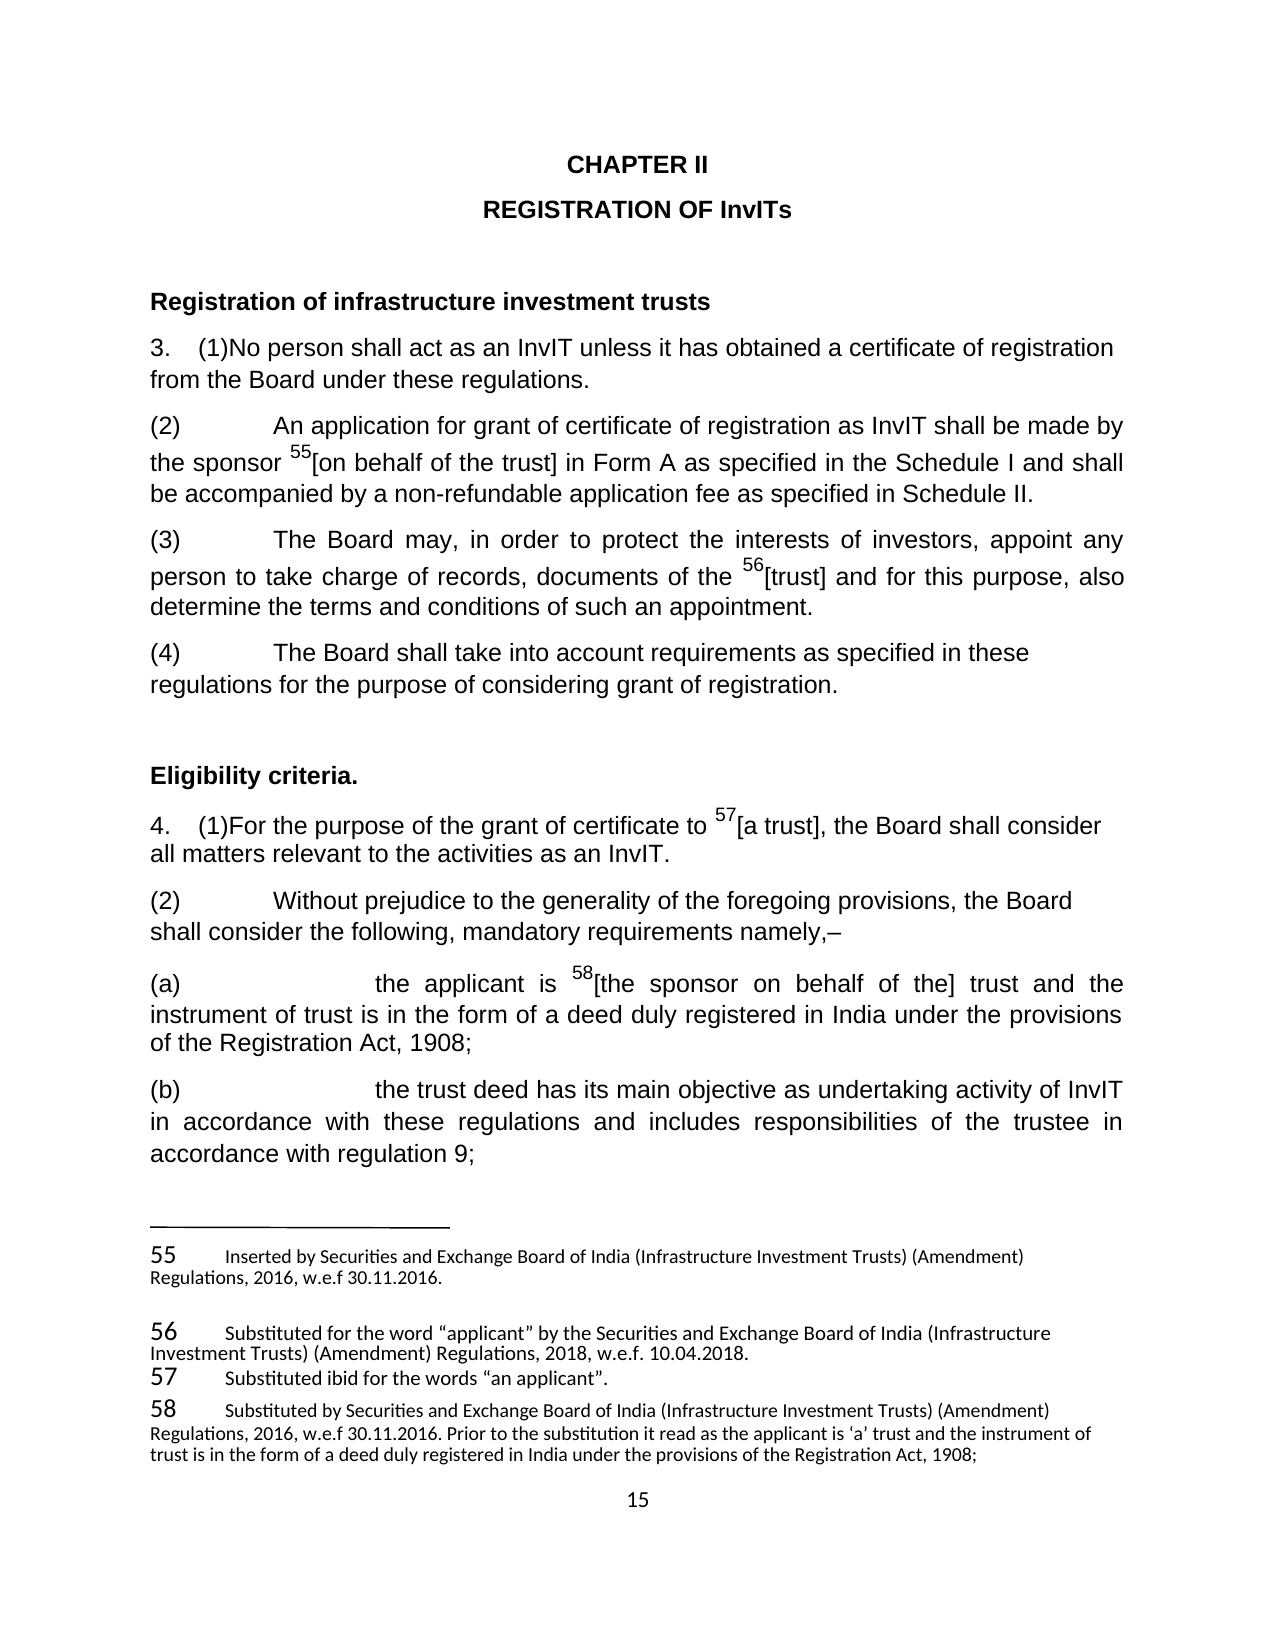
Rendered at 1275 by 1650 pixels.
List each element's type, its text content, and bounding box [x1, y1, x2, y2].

list Substituted by Securities and Exchange Board of India (Infrastructure Investment Trusts) (Amendment) Regulations, 2016, w.e.f 30.11.2016. Prior to the substitution it read as the applicant is ‘a’ trust and the instrument of trust is in the form of a deed duly registered in India under the provisions of the Registration Act, 1908; [150, 1396, 1125, 1466]
list Substituted for the word “applicant” by the Securities and Exchange Board of India (Infrastructure Investment Trusts) (Amendment) Regulations, 2018, w.e.f. 10.04.2018. [150, 1319, 1125, 1365]
list The Board shall take into account requirements as specified in these regulations for the purpose of considering grant of registration. [150, 638, 1125, 698]
list Substituted ibid for the words “an applicant”. [150, 1365, 1125, 1391]
list (1)For the purpose of the grant of certificate to 57[a trust], the Board shall consider all matters relevant to the activities as an InvIT. [150, 806, 1125, 868]
text CHAPTER II [150, 150, 1125, 178]
list The Board may, in order to protect the interests of investors, appoint any person to take charge of records, documents of the 56[trust] and for this purpose, also determine the terms and conditions of such an appointment. [150, 526, 1125, 620]
list Inserted by Securities and Exchange Board of India (Infrastructure Investment Trusts) (Amendment) Regulations, 2016, w.e.f 30.11.2016. [150, 1243, 1125, 1289]
text Registration of infrastructure investment trusts [150, 286, 1125, 315]
text Eligibility criteria. [150, 761, 1125, 789]
list the trust deed has its main objective as undertaking activity of InvIT in accordance with these regulations and includes responsibilities of the trustee in accordance with regulation 9; [150, 1075, 1125, 1168]
text 15 [150, 1485, 1125, 1513]
text REGISTRATION OF InvITs [150, 195, 1125, 224]
list (1)No person shall act as an InvIT unless it has obtained a certificate of registration from the Board under these regulations. [150, 333, 1125, 393]
list the applicant is 58[the sponsor on behalf of the] trust and the instrument of trust is in the form of a deed duly registered in India under the provisions of the Registration Act, 1908; [150, 963, 1125, 1057]
list An application for grant of certificate of registration as InvIT shall be made by the sponsor 55[on behalf of the trust] in Form A as specified in the Schedule I and shall be accompanied by a non-refundable application fee as specified in Schedule II. [150, 411, 1125, 508]
list Without prejudice to the generality of the foregoing provisions, the Board shall consider the following, mandatory requirements namely,– [150, 886, 1125, 946]
